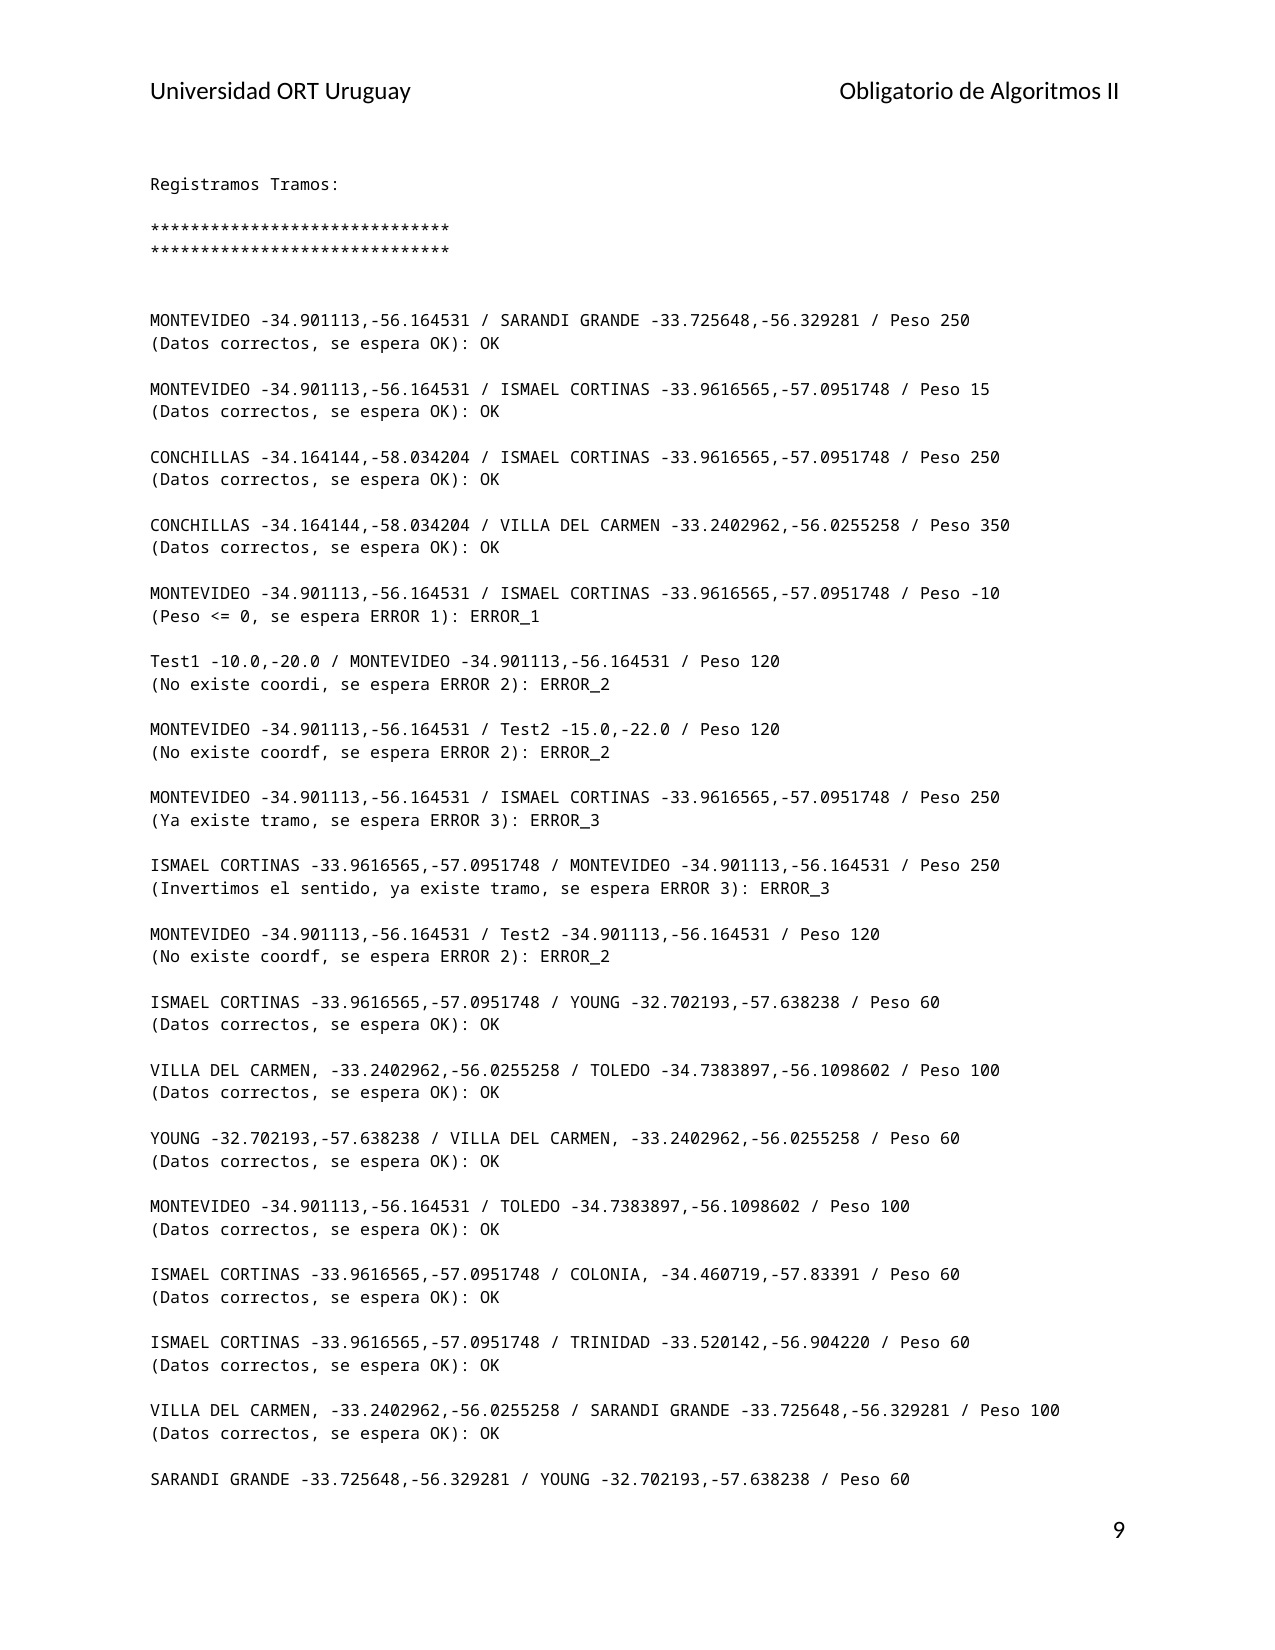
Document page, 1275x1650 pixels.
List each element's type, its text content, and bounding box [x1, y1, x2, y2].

text CONCHILLAS -34.164144,-58.034204 / VILLA DEL CARMEN -33.2402962,-56.0255258 / Peso 350 [150, 513, 1125, 536]
text (Datos correctos, se espera OK): OK [150, 1217, 1125, 1240]
text CONCHILLAS -34.164144,-58.034204 / ISMAEL CORTINAS -33.9616565,-57.0951748 / Peso 250 [150, 445, 1125, 468]
text MONTEVIDEO -34.901113,-56.164531 / SARANDI GRANDE -33.725648,-56.329281 / Peso 250 [150, 309, 1125, 332]
text (Datos correctos, se espera OK): OK [150, 1422, 1125, 1444]
text Registramos Tramos: [150, 173, 1125, 195]
text (No existe coordi, se espera ERROR 2): ERROR_2 [150, 672, 1125, 695]
text (Datos correctos, se espera OK): OK [150, 1081, 1125, 1104]
text ISMAEL CORTINAS -33.9616565,-57.0951748 / YOUNG -32.702193,-57.638238 / Peso 60 [150, 990, 1125, 1013]
text (Datos correctos, se espera OK): OK [150, 536, 1125, 559]
text ****************************** [150, 218, 1125, 241]
text (Datos correctos, se espera OK): OK [150, 1149, 1125, 1172]
text MONTEVIDEO -34.901113,-56.164531 / TOLEDO -34.7383897,-56.1098602 / Peso 100 [150, 1194, 1125, 1217]
text (No existe coordf, se espera ERROR 2): ERROR_2 [150, 740, 1125, 763]
text (Invertimos el sentido, ya existe tramo, se espera ERROR 3): ERROR_3 [150, 877, 1125, 899]
text (Datos correctos, se espera OK): OK [150, 400, 1125, 422]
text ISMAEL CORTINAS -33.9616565,-57.0951748 / COLONIA, -34.460719,-57.83391 / Peso 60 [150, 1263, 1125, 1285]
text ISMAEL CORTINAS -33.9616565,-57.0951748 / MONTEVIDEO -34.901113,-56.164531 / Peso 250 [150, 854, 1125, 877]
text VILLA DEL CARMEN, -33.2402962,-56.0255258 / TOLEDO -34.7383897,-56.1098602 / Peso 100 [150, 1058, 1125, 1081]
text (Ya existe tramo, se espera ERROR 3): ERROR_3 [150, 808, 1125, 831]
text MONTEVIDEO -34.901113,-56.164531 / ISMAEL CORTINAS -33.9616565,-57.0951748 / Peso -10 [150, 581, 1125, 604]
text ****************************** [150, 241, 1125, 263]
text MONTEVIDEO -34.901113,-56.164531 / ISMAEL CORTINAS -33.9616565,-57.0951748 / Peso 15 [150, 377, 1125, 400]
text (Datos correctos, se espera OK): OK [150, 1285, 1125, 1308]
text (Datos correctos, se espera OK): OK [150, 1013, 1125, 1036]
text MONTEVIDEO -34.901113,-56.164531 / Test2 -15.0,-22.0 / Peso 120 [150, 718, 1125, 740]
text SARANDI GRANDE -33.725648,-56.329281 / YOUNG -32.702193,-57.638238 / Peso 60 [150, 1467, 1125, 1490]
text MONTEVIDEO -34.901113,-56.164531 / ISMAEL CORTINAS -33.9616565,-57.0951748 / Peso 250 [150, 786, 1125, 808]
text MONTEVIDEO -34.901113,-56.164531 / Test2 -34.901113,-56.164531 / Peso 120 [150, 922, 1125, 945]
text (Peso <= 0, se espera ERROR 1): ERROR_1 [150, 604, 1125, 627]
text YOUNG -32.702193,-57.638238 / VILLA DEL CARMEN, -33.2402962,-56.0255258 / Peso 60 [150, 1126, 1125, 1149]
text (Datos correctos, se espera OK): OK [150, 332, 1125, 354]
text (Datos correctos, se espera OK): OK [150, 1353, 1125, 1376]
text (No existe coordf, se espera ERROR 2): ERROR_2 [150, 945, 1125, 967]
text VILLA DEL CARMEN, -33.2402962,-56.0255258 / SARANDI GRANDE -33.725648,-56.329281 / Peso 100 [150, 1399, 1125, 1422]
text Test1 -10.0,-20.0 / MONTEVIDEO -34.901113,-56.164531 / Peso 120 [150, 649, 1125, 672]
text ISMAEL CORTINAS -33.9616565,-57.0951748 / TRINIDAD -33.520142,-56.904220 / Peso 60 [150, 1331, 1125, 1353]
text (Datos correctos, se espera OK): OK [150, 468, 1125, 491]
